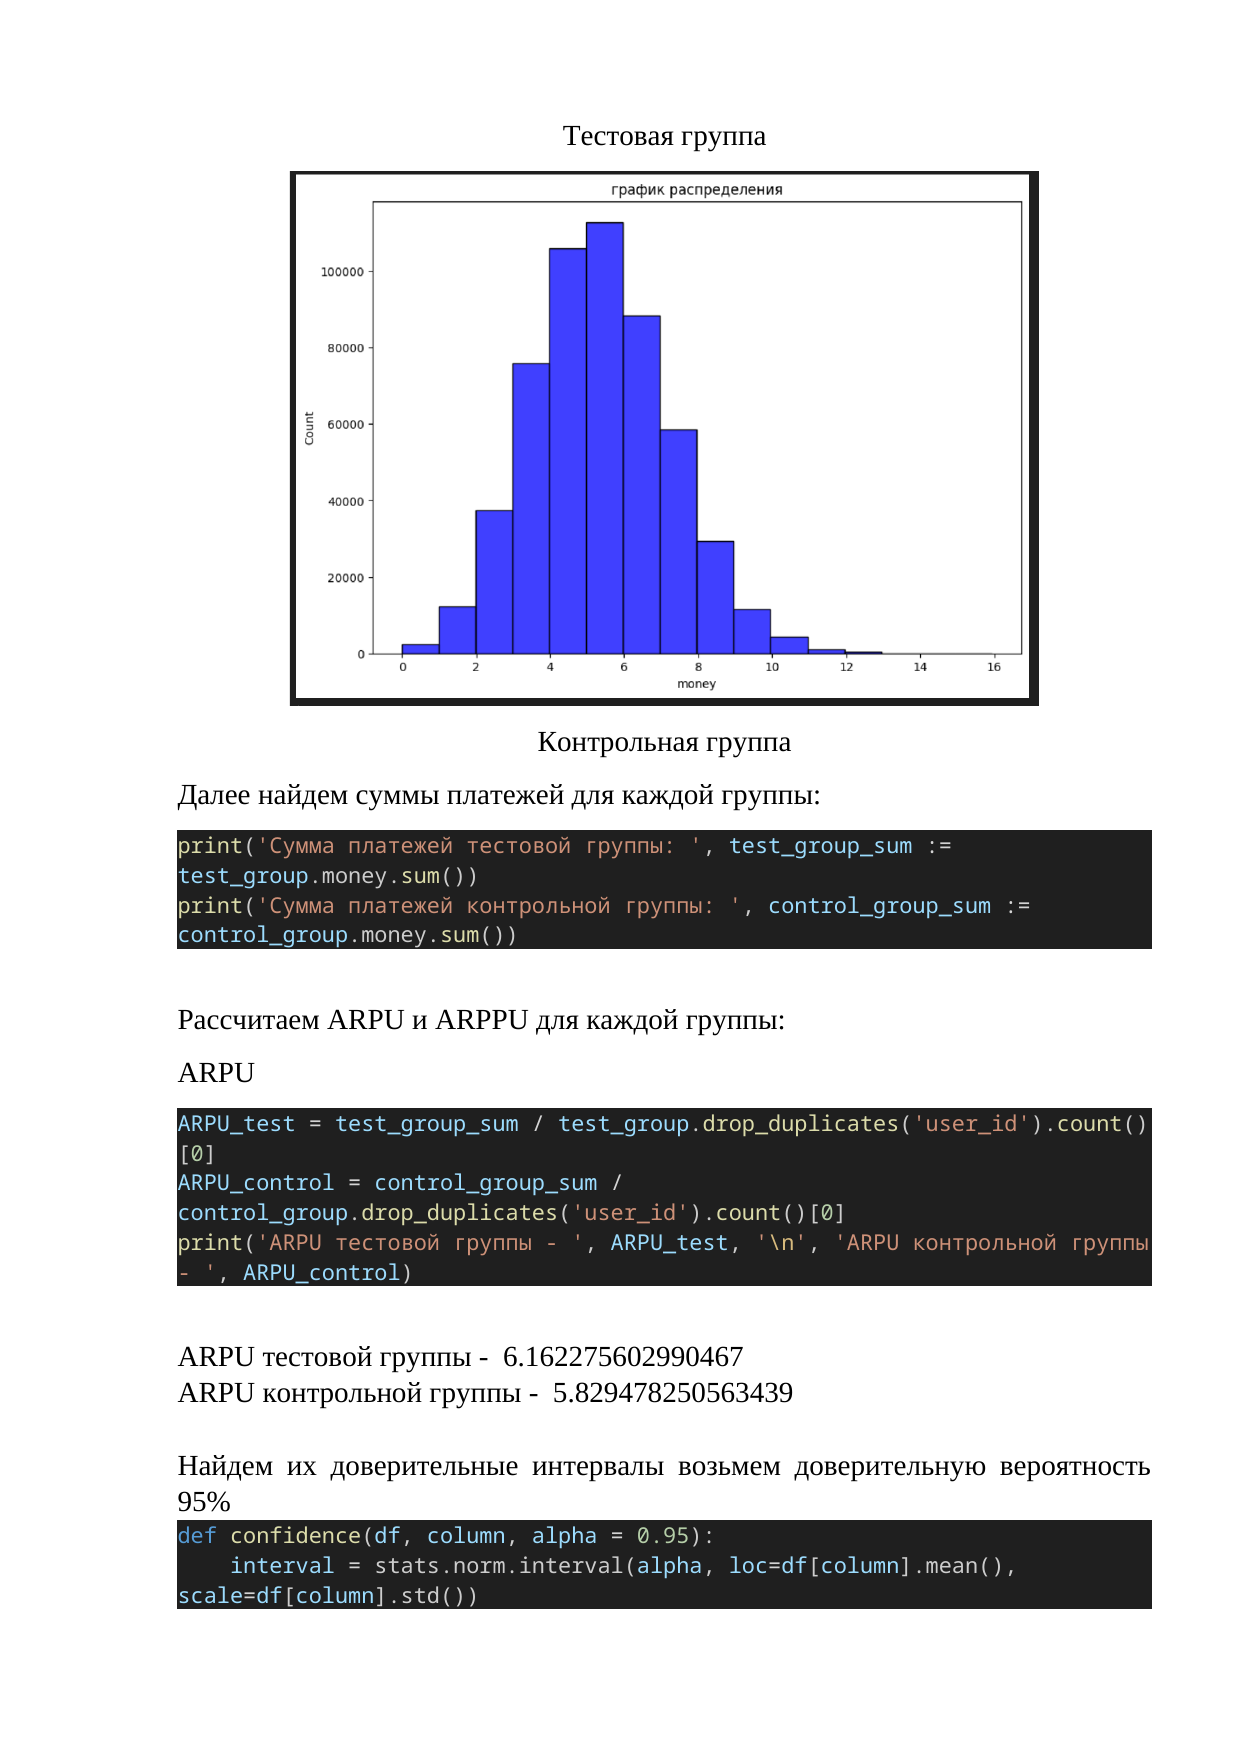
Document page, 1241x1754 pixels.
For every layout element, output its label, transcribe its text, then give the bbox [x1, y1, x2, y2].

text ARPU [177, 1055, 1152, 1088]
text Контрольная группа [177, 724, 1152, 758]
text def confidence(df, column, alpha = 0.95): [177, 1520, 1152, 1550]
text Далее найдем суммы платежей для каждой группы: [177, 777, 1152, 811]
text Найдем их доверительные интервалы возьмем доверительную вероятность 95% [177, 1448, 1152, 1517]
text interval = stats.norm.interval(alpha, loc=df[column].mean(), scale=df[column].std()) [177, 1550, 1152, 1609]
text ARPU_control = control_group_sum / control_group.drop_duplicates('user_id').count()[0] [177, 1167, 1152, 1227]
text print('Сумма платежей тестовой группы: ', test_group_sum := test_group.money.sum()) [177, 830, 1152, 890]
text ARPU контрольной группы - 5.829478250563439 [177, 1375, 1152, 1409]
picture [289, 171, 1039, 706]
text print('Сумма платежей контрольной группы: ', control_group_sum := control_group.money.sum()) [177, 890, 1152, 949]
text ARPU_test = test_group_sum / test_group.drop_duplicates('user_id').count()[0] [177, 1108, 1152, 1167]
text Тестовая группа [177, 118, 1152, 152]
text Рассчитаем ARPU и ARPPU для каждой группы: [177, 1002, 1152, 1036]
text ARPU тестовой группы - 6.162275602990467 [177, 1339, 1152, 1373]
text print('ARPU тестовой группы - ', ARPU_test, '\n', 'ARPU контрольной группы - ', ARPU_control) [177, 1227, 1152, 1286]
